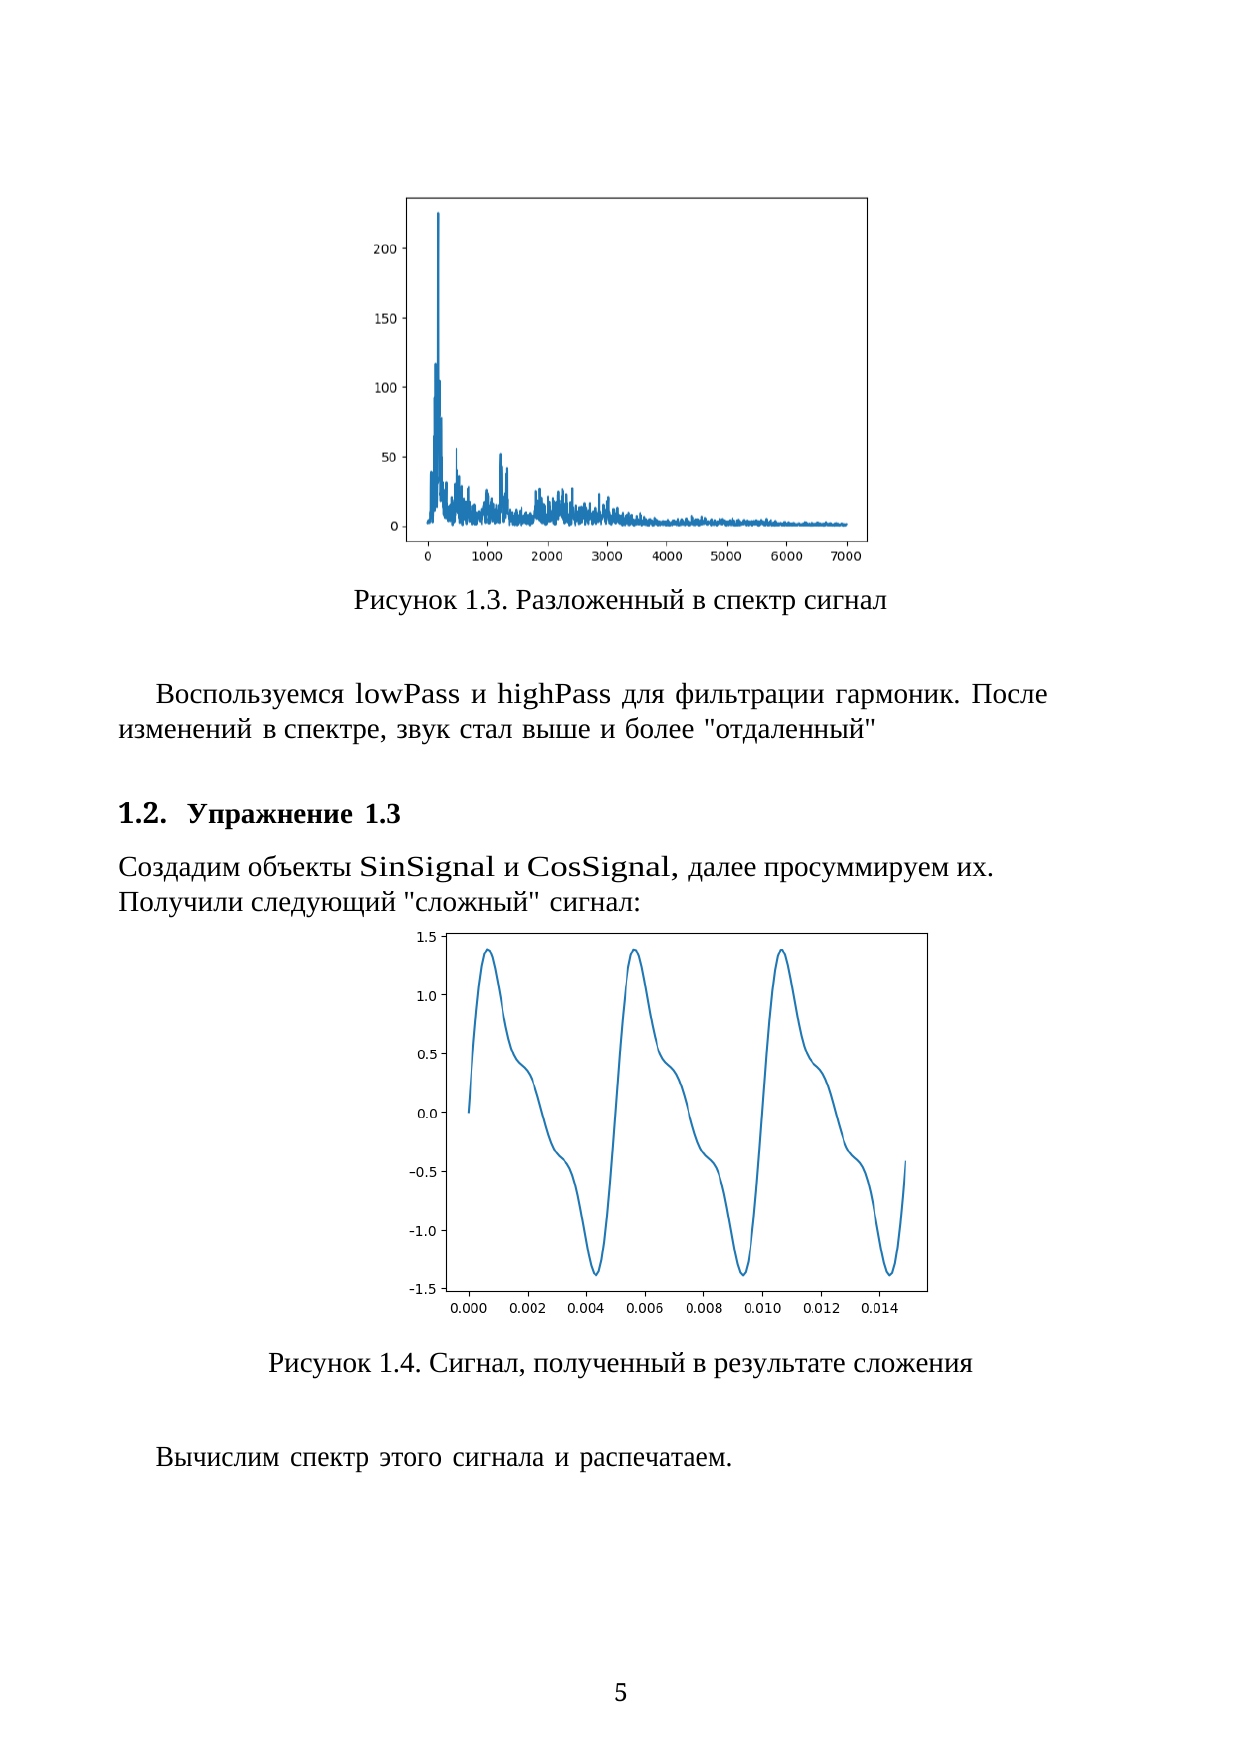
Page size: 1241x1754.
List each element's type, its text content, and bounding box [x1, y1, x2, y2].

subtitle Упражнение 1.3 [118, 792, 1240, 832]
text Создадим объекты SinSignal и CosSignal, далее просуммируем их. Получили следующий "сложный" сигнал: [118, 849, 1123, 917]
text Рисунок 1.4. Сигнал, полученный в результате сложения [110, 1345, 1131, 1379]
text Рисунок 1.3. Разложенный в спектр сигнал [110, 582, 1131, 616]
text Вычислим спектр этого сигнала и распечатаем. [155, 1439, 1240, 1472]
picture [364, 192, 877, 568]
text Воспользуемся lowPass и highPass для фильтрации гармоник. После изменений в спектре, звук стал выше и более "отдаленный" [118, 676, 1123, 745]
picture [409, 919, 937, 1317]
